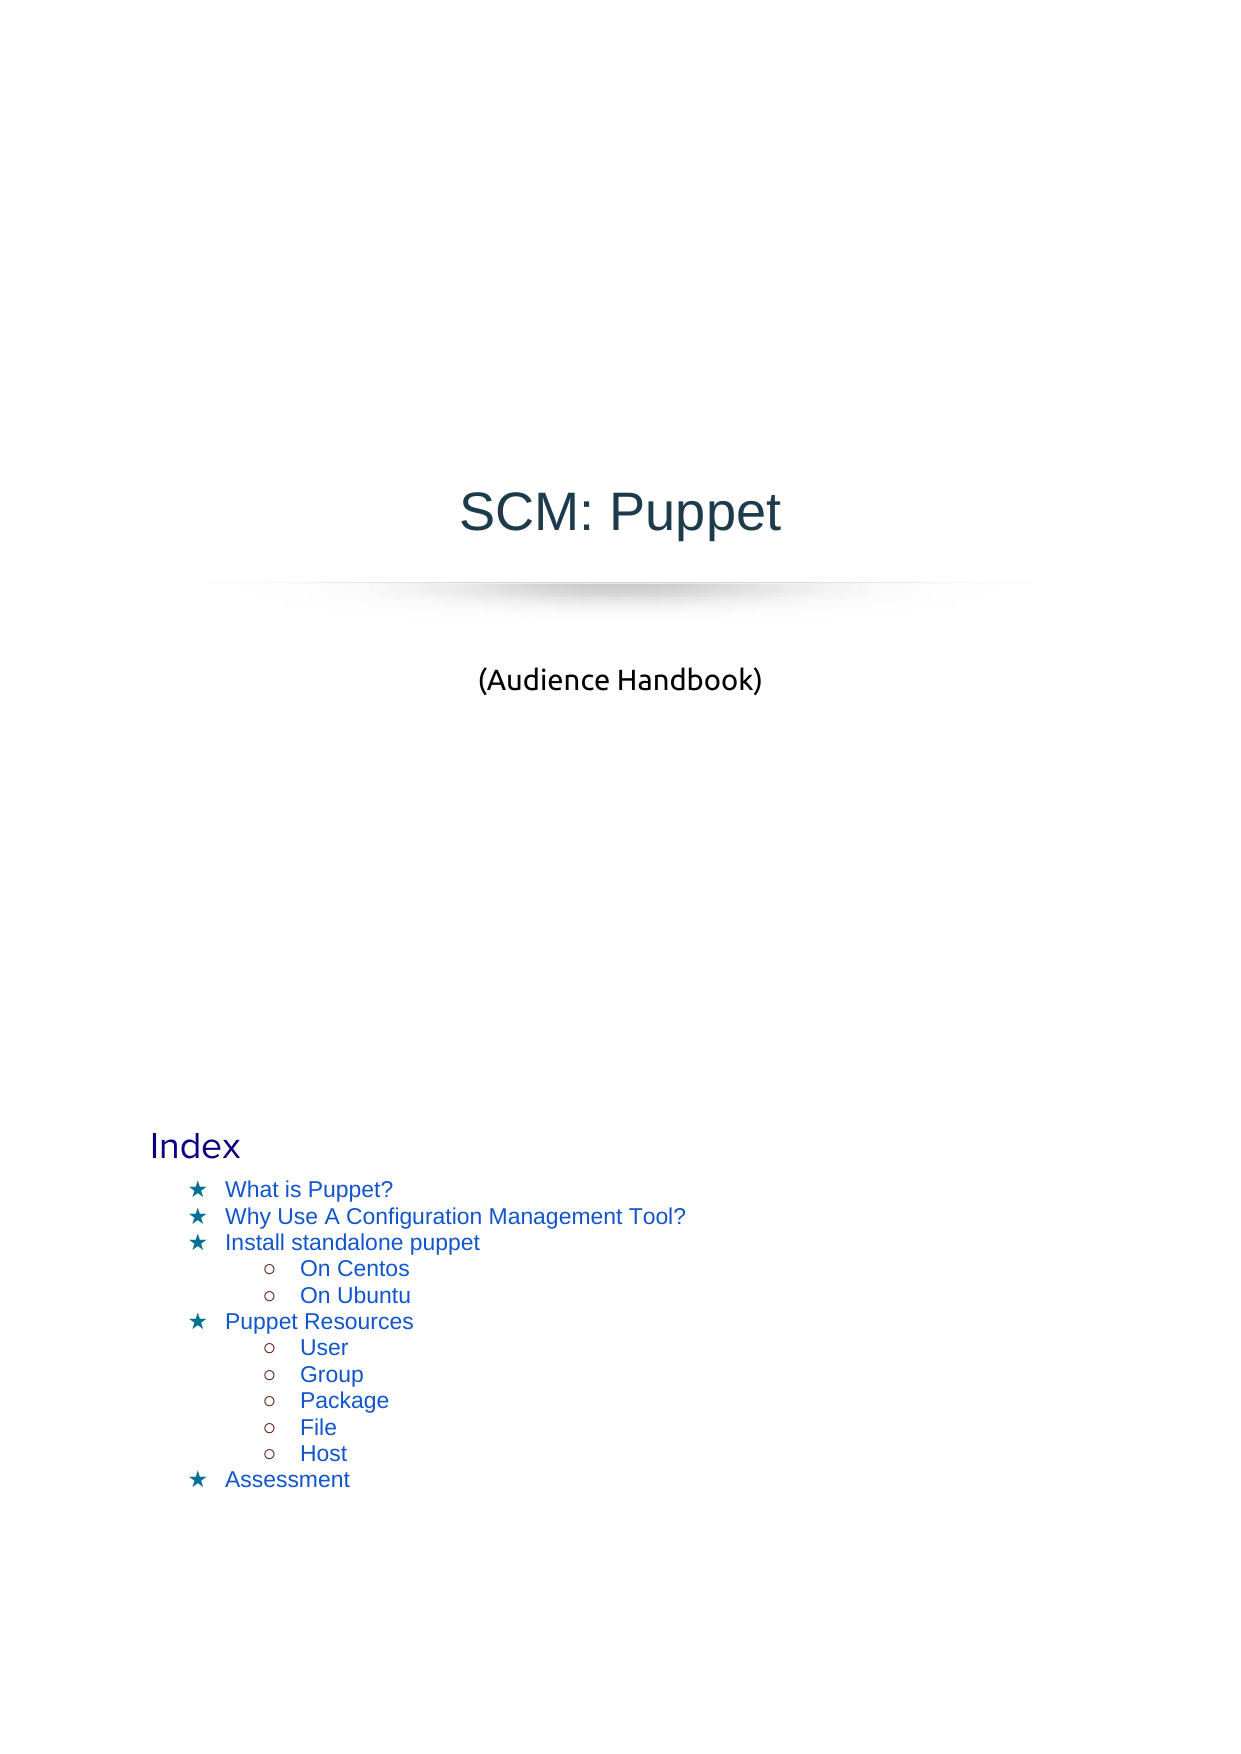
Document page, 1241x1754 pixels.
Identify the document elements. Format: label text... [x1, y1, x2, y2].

picture [170, 547, 1071, 629]
text Index [150, 1124, 1090, 1169]
list Package [262, 1387, 1090, 1413]
list Group [262, 1361, 1090, 1387]
text (Audience Handbook) [150, 662, 1090, 696]
list Assessment [187, 1466, 1090, 1492]
list Puppet Resources [187, 1308, 1090, 1334]
title SCM: Puppet [150, 479, 1090, 541]
list User [262, 1334, 1090, 1361]
list On Ubuntu [262, 1282, 1090, 1308]
list Why Use A Configuration Management Tool? [187, 1203, 1090, 1229]
list Host [262, 1440, 1090, 1466]
list What is Puppet? [187, 1176, 1090, 1203]
list On Centos [262, 1255, 1090, 1282]
list File [262, 1413, 1090, 1440]
list Install standalone puppet [187, 1229, 1090, 1255]
